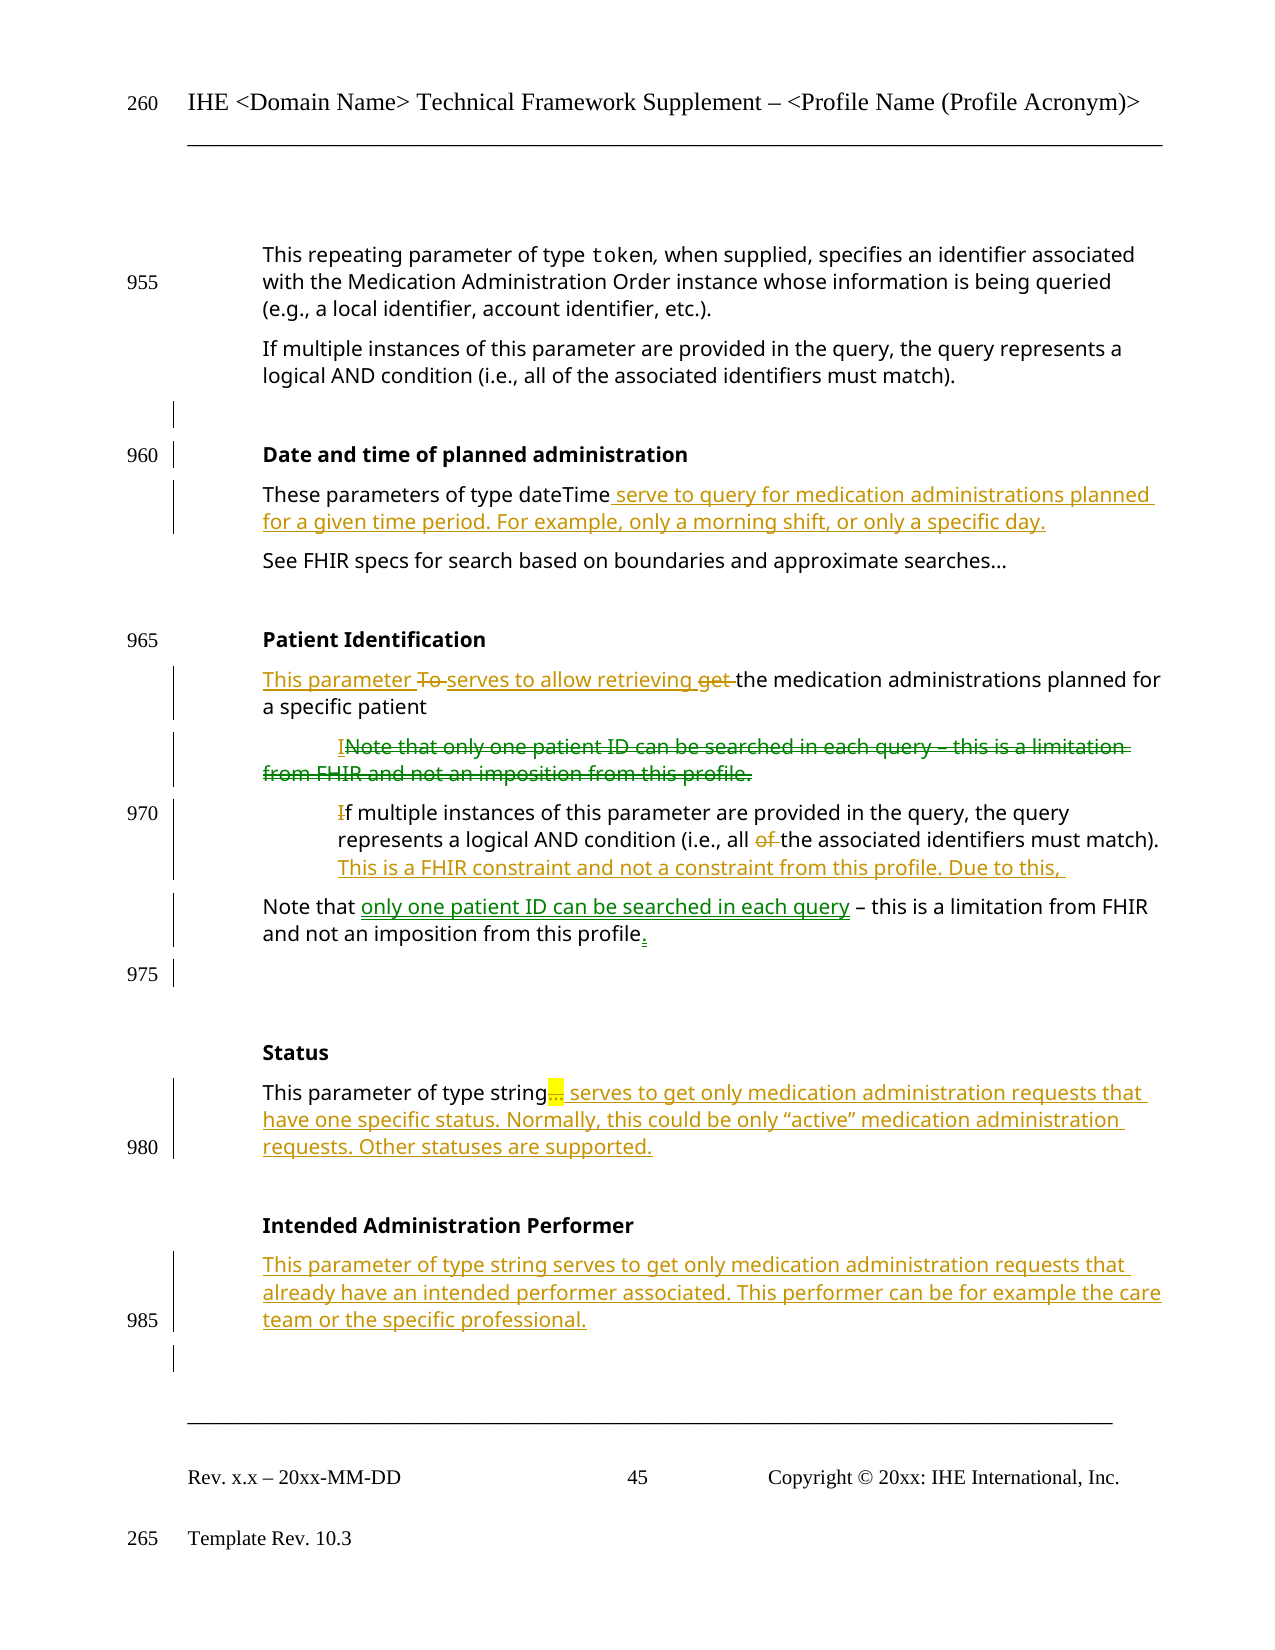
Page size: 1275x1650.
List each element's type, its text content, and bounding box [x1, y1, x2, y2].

text the medication administrations planned for a specific patient [262, 666, 1162, 720]
text If multiple instances of this parameter are provided in the query, the query represents a logical AND condition (i.e., all of the associated identifiers must match). [262, 334, 1162, 389]
text Intended Administration Performer [262, 1212, 1162, 1239]
text Status [262, 1039, 1162, 1066]
text Patient Identification [262, 626, 1162, 653]
text See FHIR specs for search based on boundaries and approximate searches… [262, 547, 1162, 574]
text Date and time of planned administration [262, 441, 1162, 468]
text f multiple instances of this parameter are provided in the query, the query represents a logical AND condition (i.e., all the associated identifiers must match). [337, 799, 1162, 880]
text These parameters of type dateTime [262, 480, 1162, 534]
text This repeating parameter of type token, when supplied, specifies an identifier associated with the Medication Administration Order instance whose information is being queried (e.g., a local identifier, account identifier, etc.). [262, 241, 1162, 322]
text This parameter of type string [262, 1078, 1162, 1159]
